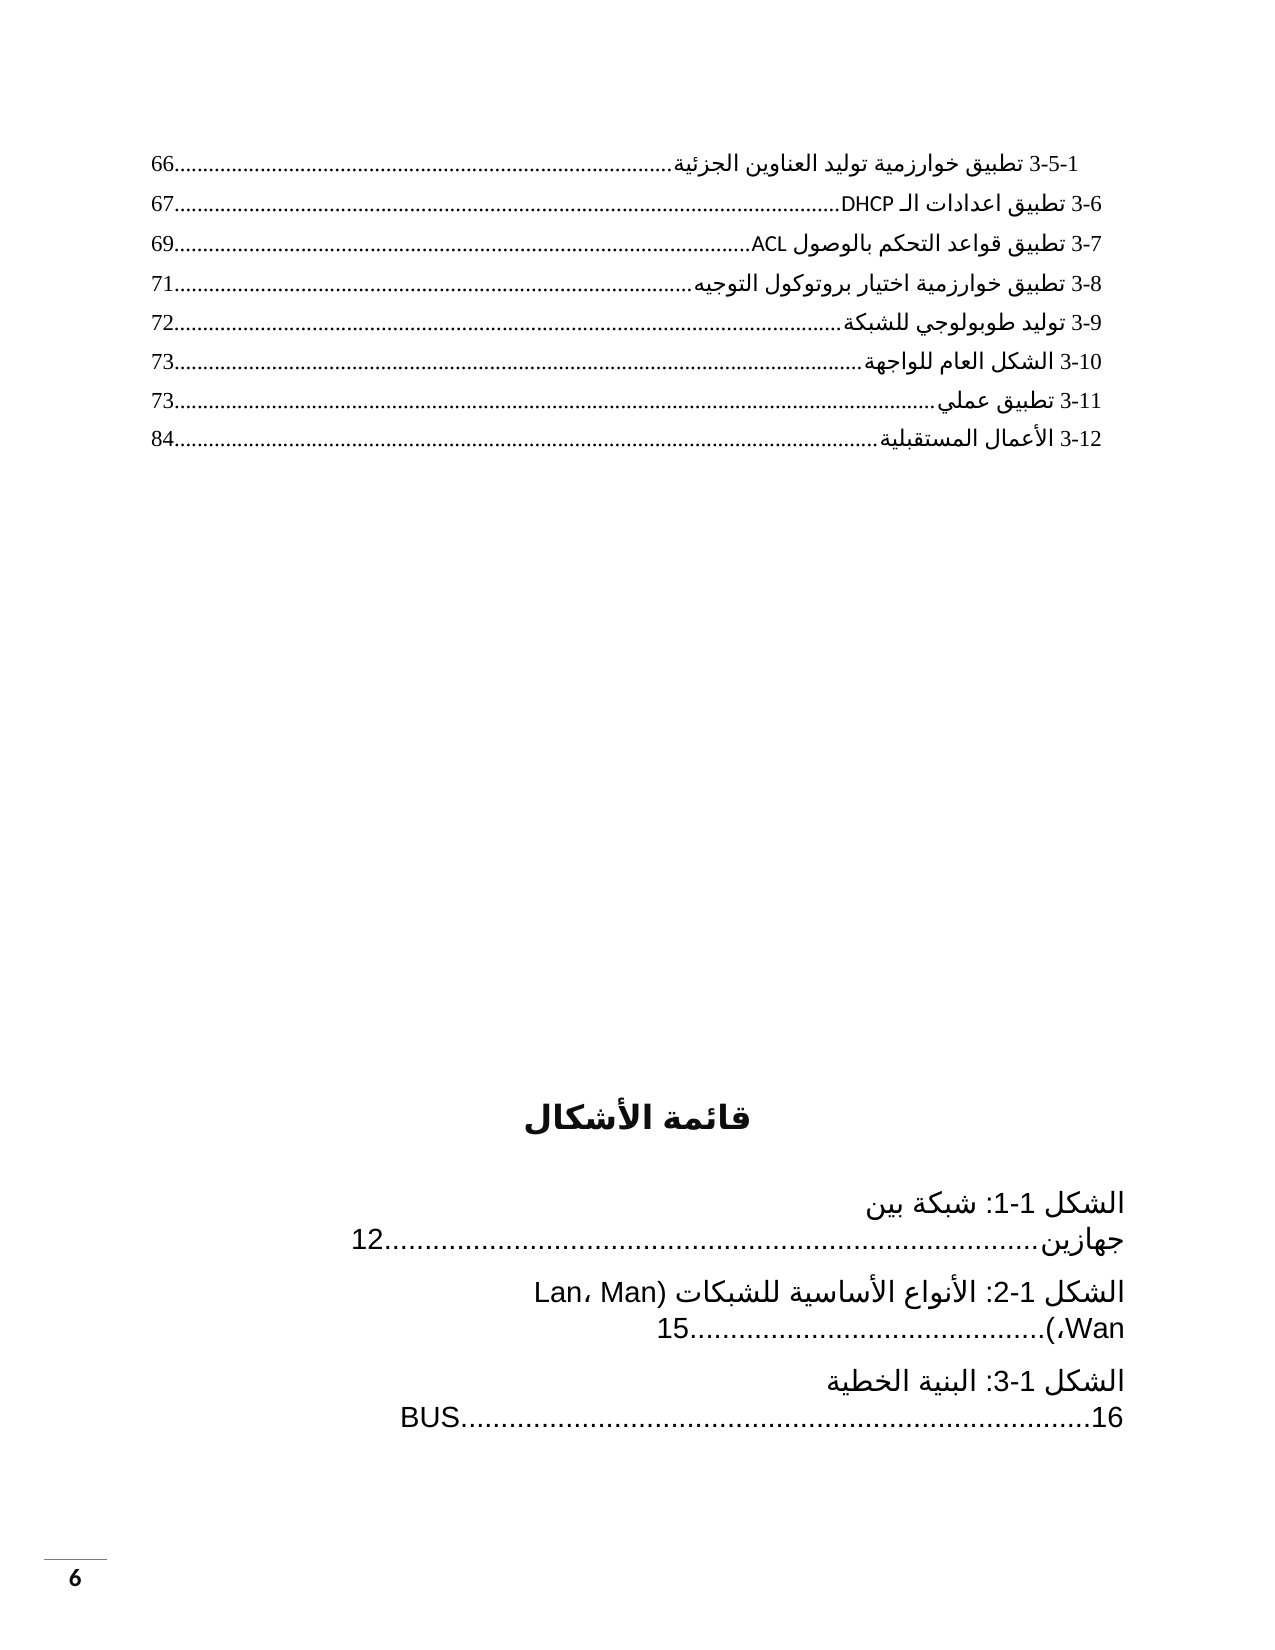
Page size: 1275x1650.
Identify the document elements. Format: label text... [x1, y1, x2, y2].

text الشكل 1-3: البنية الخطية BUS..............................................................................16 [150, 1364, 1125, 1434]
text الشكل 1-2: الأنواع الأساسية للشبكات (Lan، Man ،Wan)............................................15 [150, 1275, 1125, 1345]
text الشكل 1-1: شبكة بين جهازين.................................................................................12 [150, 1186, 1125, 1256]
subtitle قائمة الأشكال [150, 1098, 1125, 1136]
